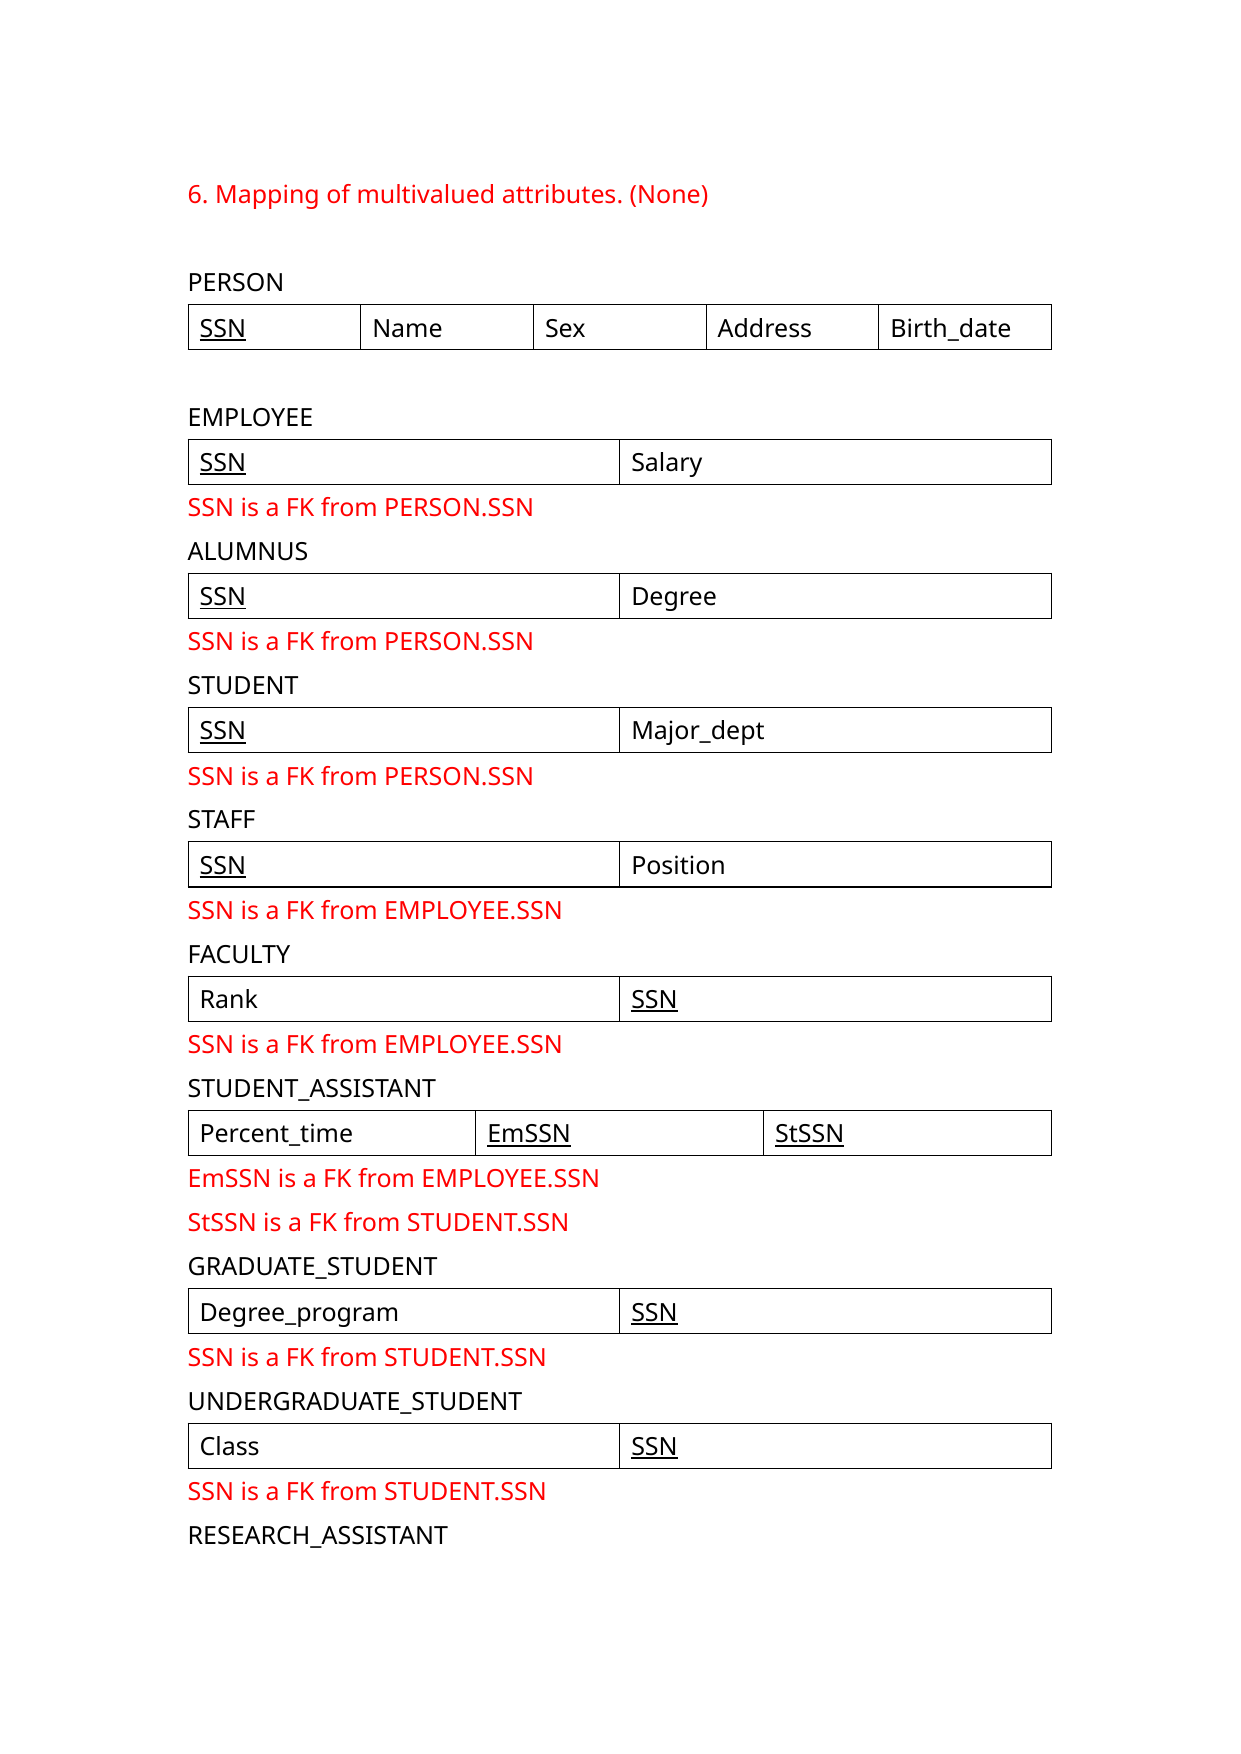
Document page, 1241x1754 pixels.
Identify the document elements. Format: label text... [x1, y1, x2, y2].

text PERSON [187, 260, 1053, 304]
text SSN is a FK from PERSON.SSN [187, 753, 1053, 797]
table_header Address [707, 305, 878, 349]
text UNDERGRADUATE_STUDENT [187, 1378, 1053, 1422]
text STAFF [187, 797, 1053, 841]
text STUDENT_ASSISTANT [187, 1066, 1053, 1110]
table_header EmSSN [476, 1111, 763, 1155]
table_header SSN [189, 440, 619, 483]
text RESEARCH_ASSISTANT [187, 1513, 1053, 1557]
table_header Sex [534, 305, 706, 349]
table_header Degree_program [189, 1289, 619, 1333]
table_header SSN [189, 708, 619, 752]
text SSN is a FK from EMPLOYEE.SSN [187, 1022, 1053, 1066]
table_header SSN [189, 305, 360, 349]
text SSN is a FK from STUDENT.SSN [187, 1334, 1053, 1378]
text FACULTY [187, 931, 1053, 976]
text EmSSN is a FK from EMPLOYEE.SSN [187, 1156, 1053, 1200]
text SSN is a FK from STUDENT.SSN [187, 1468, 1053, 1513]
table_header Percent_time [189, 1111, 475, 1155]
table_header Birth_date [879, 305, 1051, 349]
table_header SSN [620, 977, 1051, 1021]
table_header Major_dept [620, 708, 1051, 752]
table_header SSN [189, 842, 619, 886]
table_header SSN [620, 1289, 1051, 1333]
table_header SSN [189, 574, 619, 618]
text SSN is a FK from EMPLOYEE.SSN [187, 887, 1053, 931]
table_header Class [189, 1424, 619, 1467]
text SSN is a FK from PERSON.SSN [187, 619, 1053, 663]
table_header Salary [620, 440, 1051, 483]
text EMPLOYEE [187, 394, 1053, 438]
text STUDENT [187, 663, 1053, 707]
text 6. Mapping of multivalued attributes. (None) [187, 172, 1053, 216]
table_header Degree [620, 574, 1051, 618]
text SSN is a FK from PERSON.SSN [187, 484, 1053, 529]
text ALUMNUS [187, 529, 1053, 573]
table_header Rank [189, 977, 619, 1021]
table_header Name [361, 305, 533, 349]
table_header StSSN [764, 1111, 1051, 1155]
table_header SSN [620, 1424, 1051, 1467]
text GRADUATE_STUDENT [187, 1244, 1053, 1288]
table_header Position [620, 842, 1051, 886]
text StSSN is a FK from STUDENT.SSN [187, 1200, 1053, 1244]
